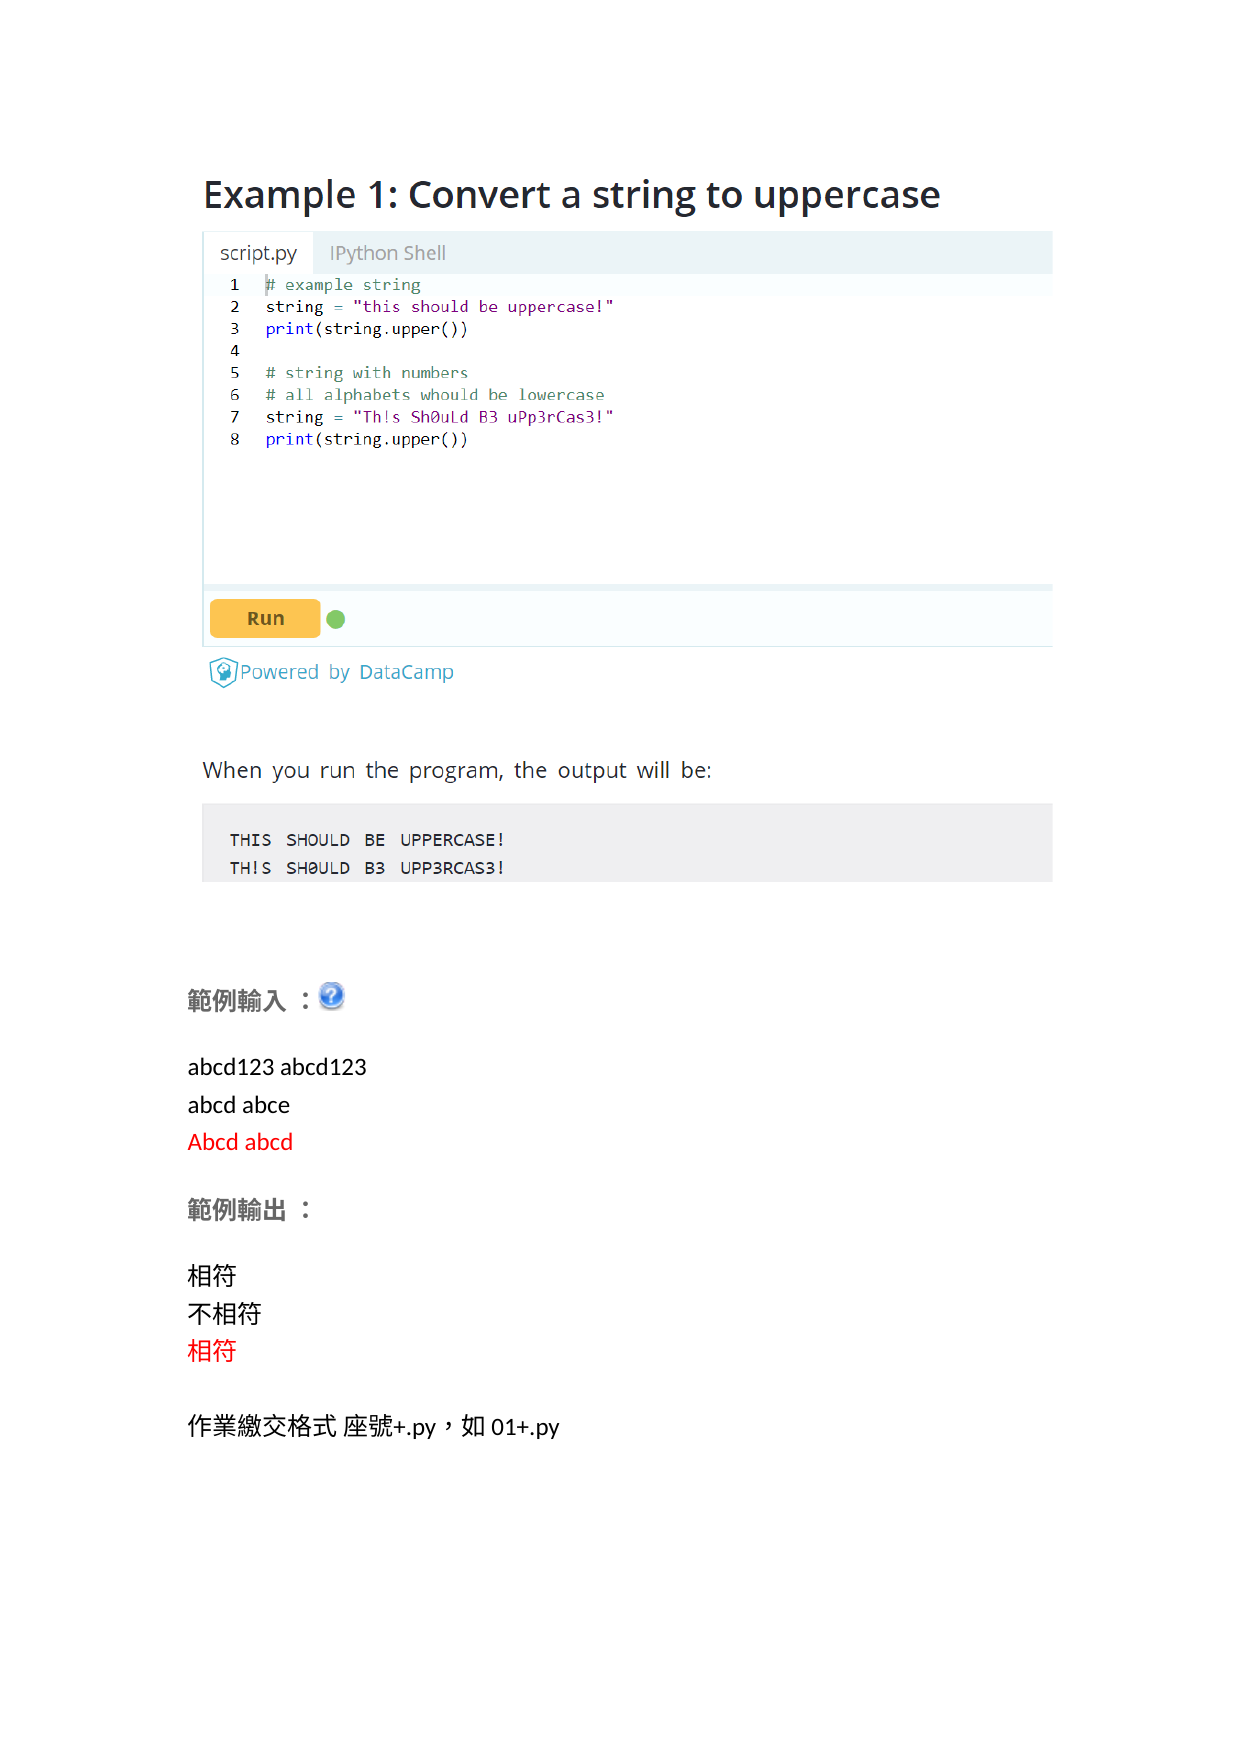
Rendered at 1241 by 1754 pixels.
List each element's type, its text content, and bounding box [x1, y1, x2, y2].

picture [318, 982, 346, 1011]
text 範例輸入 ： [187, 981, 1053, 1019]
text abcd123 abcd123 [187, 1048, 1053, 1085]
text abcd abce [187, 1085, 1053, 1123]
text 不相符 [187, 1294, 1053, 1331]
text 範例輸出 ： [187, 1189, 1053, 1227]
picture [187, 164, 1053, 882]
text 作業繳交格式 座號+.py，如01+.py [187, 1406, 1053, 1444]
text Abcd abcd [187, 1123, 1053, 1160]
text 相符 [187, 1331, 1053, 1369]
text 相符 [187, 1256, 1053, 1294]
